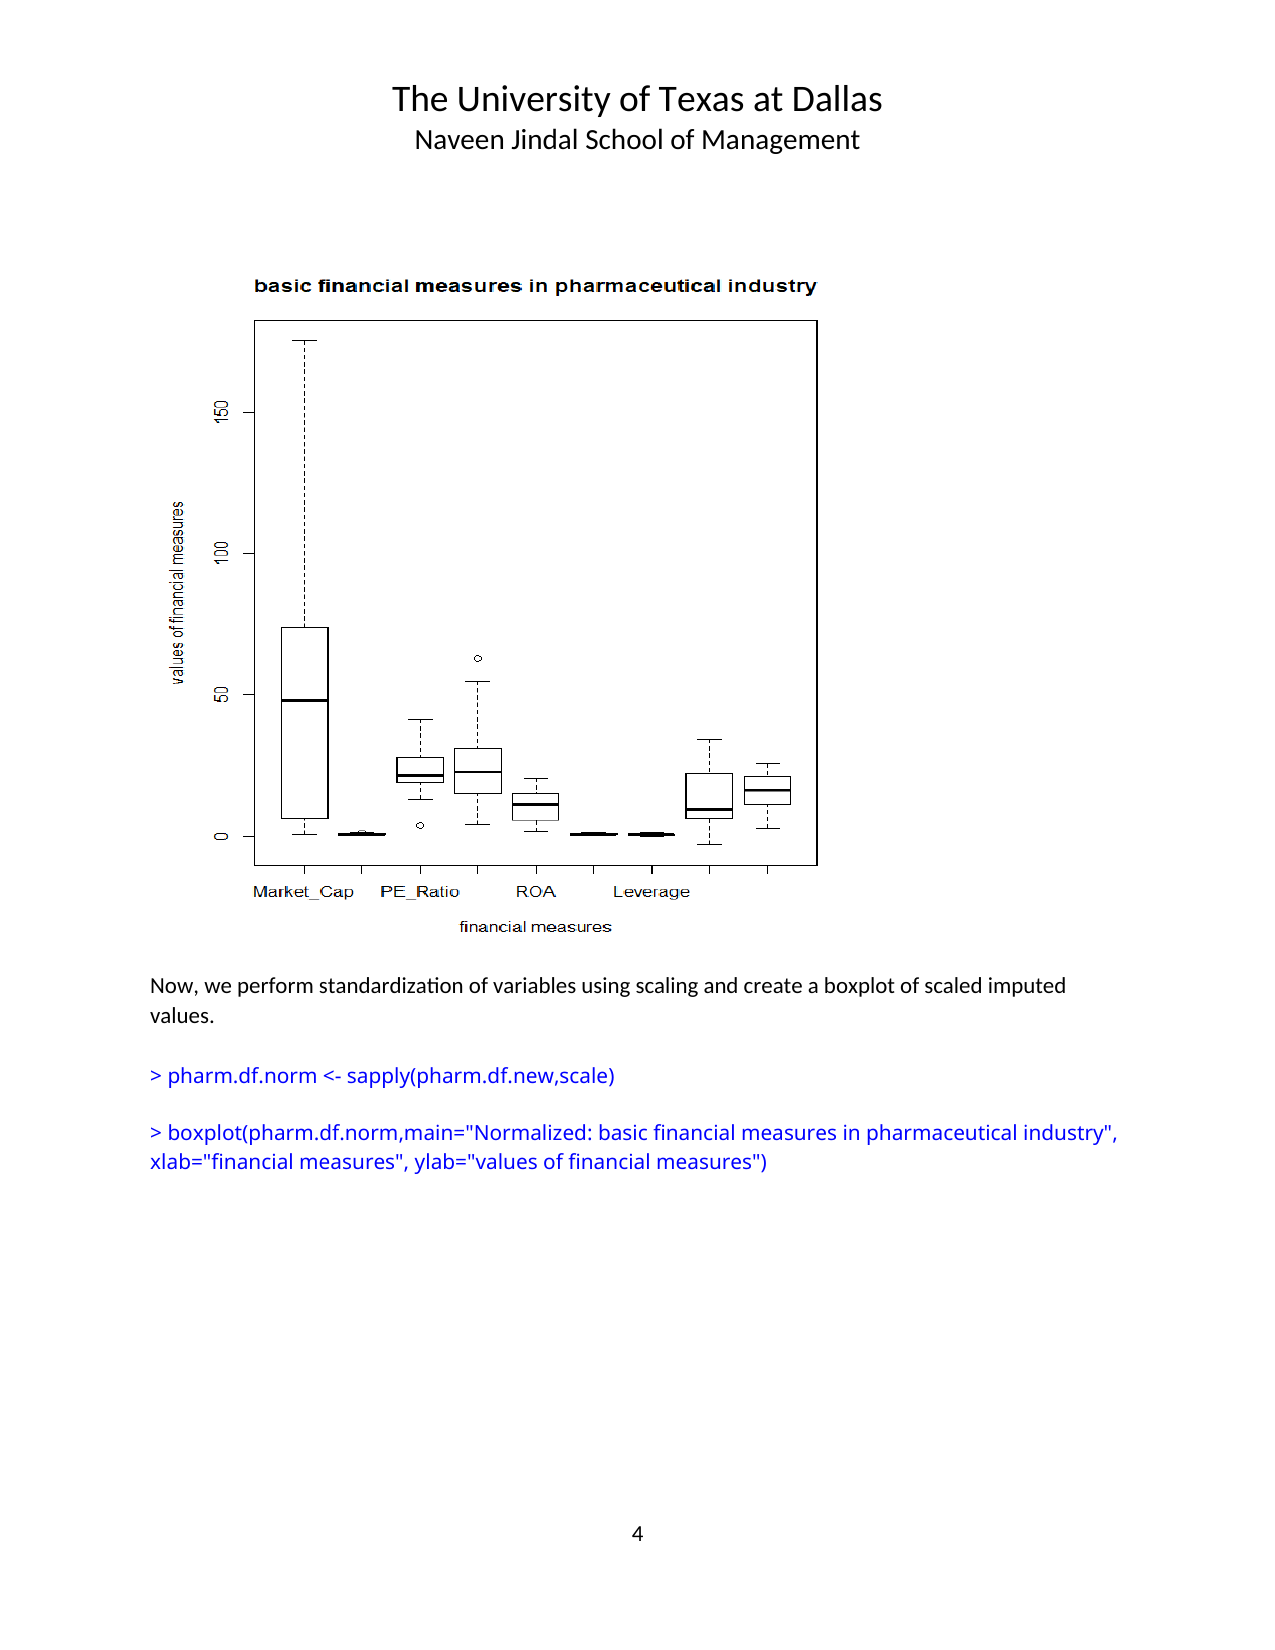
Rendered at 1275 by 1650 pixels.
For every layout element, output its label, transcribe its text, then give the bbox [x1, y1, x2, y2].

picture [150, 240, 838, 939]
text > pharm.df.norm <- sapply(pharm.df.new,scale) [150, 1062, 1125, 1090]
text > boxplot(pharm.df.norm,main="Normalized: basic financial measures in pharmaceutical industry", xlab="financial measures", ylab="values of financial measures") [150, 1118, 1125, 1175]
text Now, we perform standardization of variables using scaling and create a boxplot of scaled imputed values. [150, 971, 1125, 1029]
